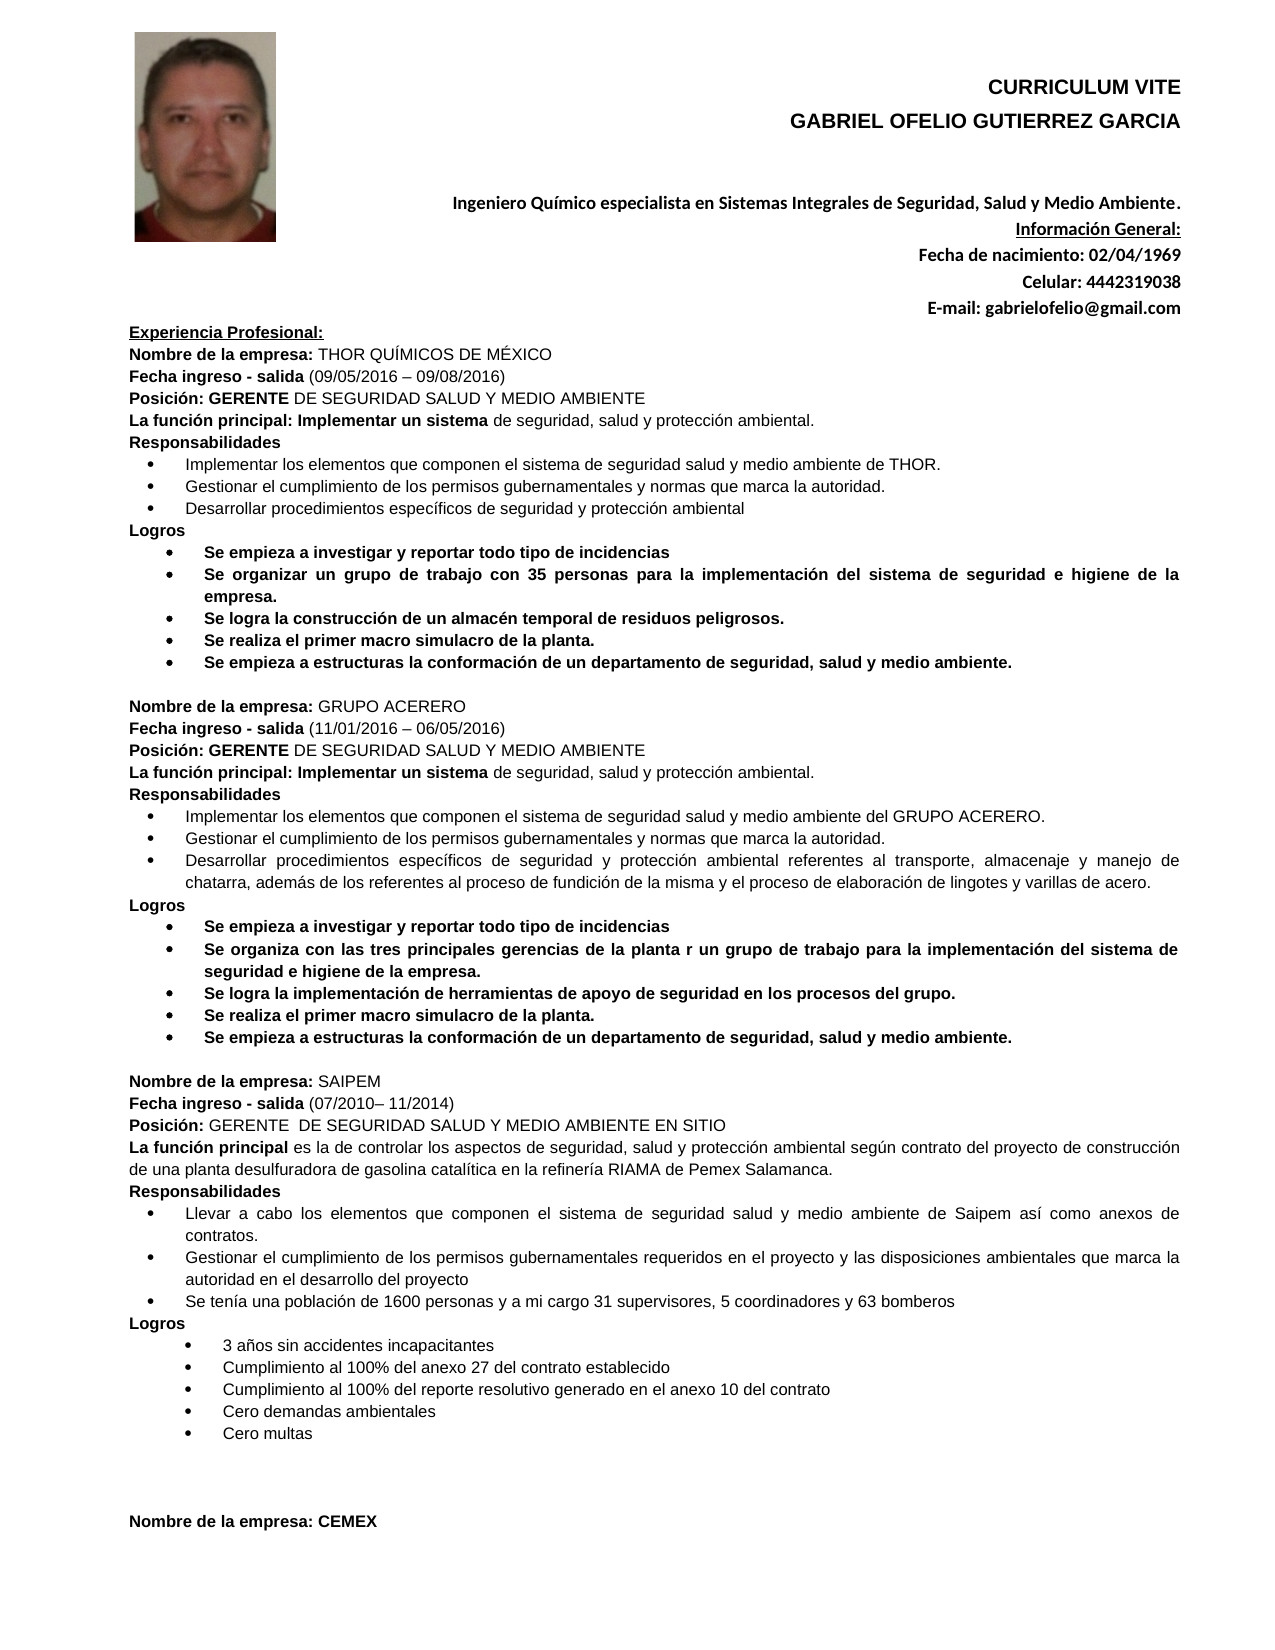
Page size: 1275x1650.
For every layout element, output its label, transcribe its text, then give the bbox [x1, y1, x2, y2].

text Fecha ingreso - salida (09/05/2016 – 09/08/2016) [129, 367, 1181, 386]
list Cumplimiento al 100% del anexo 27 del contrato establecido [185, 1358, 1181, 1377]
text Fecha ingreso - salida (07/2010– 11/2014) [129, 1094, 1181, 1113]
list Gestionar el cumplimiento de los permisos gubernamentales y normas que marca la autoridad. [148, 477, 1181, 496]
list Gestionar el cumplimiento de los permisos gubernamentales requeridos en el proyecto y las disposiciones ambientales que marca la autoridad en el desarrollo del proyecto [148, 1248, 1181, 1289]
text E-mail: gabrielofelio@gmail.com [129, 296, 1181, 319]
list Implementar los elementos que componen el sistema de seguridad salud y medio ambiente del GRUPO ACERERO. [148, 807, 1181, 826]
list Se organiza con las tres principales gerencias de la planta r un grupo de trabajo para la implementación del sistema de seguridad e higiene de la empresa. [166, 939, 1181, 981]
text Posición: GERENTE DE SEGURIDAD SALUD Y MEDIO AMBIENTE [129, 389, 1181, 408]
text Fecha de nacimiento: 02/04/1969 [129, 244, 1181, 267]
text Fecha ingreso - salida (11/01/2016 – 06/05/2016) [129, 719, 1181, 738]
text La función principal: Implementar un sistema de seguridad, salud y protección ambiental. [129, 411, 1181, 430]
picture [134, 32, 276, 191]
list Se logra la construcción de un almacén temporal de residuos peligrosos. [166, 609, 1181, 628]
text Responsabilidades [129, 433, 1181, 452]
text Logros [129, 895, 1181, 914]
list Gestionar el cumplimiento de los permisos gubernamentales y normas que marca la autoridad. [148, 829, 1181, 848]
text Logros [129, 521, 1181, 540]
list Se empieza a estructuras la conformación de un departamento de seguridad, salud y medio ambiente. [166, 653, 1181, 672]
text Experiencia Profesional: [129, 323, 1181, 342]
list Se empieza a investigar y reportar todo tipo de incidencias [166, 543, 1181, 562]
text Información General: [129, 217, 1181, 240]
list Se logra la implementación de herramientas de apoyo de seguridad en los procesos del grupo. [166, 983, 1181, 1003]
text Responsabilidades [129, 785, 1181, 804]
list 3 años sin accidentes incapacitantes [185, 1336, 1181, 1355]
list Desarrollar procedimientos específicos de seguridad y protección ambiental [148, 499, 1181, 518]
text La función principal es la de controlar los aspectos de seguridad, salud y protección ambiental según contrato del proyecto de construcción de una planta desulfuradora de gasolina catalítica en la refinería RIAMA de Pemex Salamanca. [129, 1138, 1181, 1179]
text Nombre de la empresa: GRUPO ACERERO [129, 697, 1181, 716]
text Posición: GERENTE DE SEGURIDAD SALUD Y MEDIO AMBIENTE [129, 741, 1181, 760]
list Cero demandas ambientales [185, 1402, 1181, 1421]
text Celular: 4442319038 [129, 270, 1181, 293]
list Implementar los elementos que componen el sistema de seguridad salud y medio ambiente de THOR. [148, 454, 1181, 474]
list Se empieza a investigar y reportar todo tipo de incidencias [166, 917, 1181, 937]
list Llevar a cabo los elementos que componen el sistema de seguridad salud y medio ambiente de Saipem así como anexos de contratos. [148, 1203, 1181, 1245]
text La función principal: Implementar un sistema de seguridad, salud y protección ambiental. [129, 763, 1181, 782]
text Logros [129, 1314, 1181, 1333]
text Ingeniero Químico especialista en Sistemas Integrales de Seguridad, Salud y Medio Ambiente. [129, 191, 1181, 214]
list Se realiza el primer macro simulacro de la planta. [166, 631, 1181, 650]
text Nombre de la empresa: CEMEX [129, 1512, 1181, 1531]
list Se realiza el primer macro simulacro de la planta. [166, 1006, 1181, 1025]
list Se tenía una población de 1600 personas y a mi cargo 31 supervisores, 5 coordinadores y 63 bomberos [148, 1292, 1181, 1311]
list Desarrollar procedimientos específicos de seguridad y protección ambiental referentes al transporte, almacenaje y manejo de chatarra, además de los referentes al proceso de fundición de la misma y el proceso de elaboración de lingotes y varillas de acero. [148, 851, 1181, 892]
list Cumplimiento al 100% del reporte resolutivo generado en el anexo 10 del contrato [185, 1380, 1181, 1399]
text Responsabilidades [129, 1182, 1181, 1201]
text Posición: GERENTE DE SEGURIDAD SALUD Y MEDIO AMBIENTE EN SITIO [129, 1116, 1181, 1135]
list Se empieza a estructuras la conformación de un departamento de seguridad, salud y medio ambiente. [166, 1028, 1181, 1047]
text Nombre de la empresa: SAIPEM [129, 1072, 1181, 1091]
list Cero multas [185, 1424, 1181, 1443]
text Nombre de la empresa: THOR QUÍMICOS DE MÉXICO [129, 345, 1181, 364]
list Se organizar un grupo de trabajo con 35 personas para la implementación del sistema de seguridad e higiene de la empresa. [166, 565, 1181, 606]
